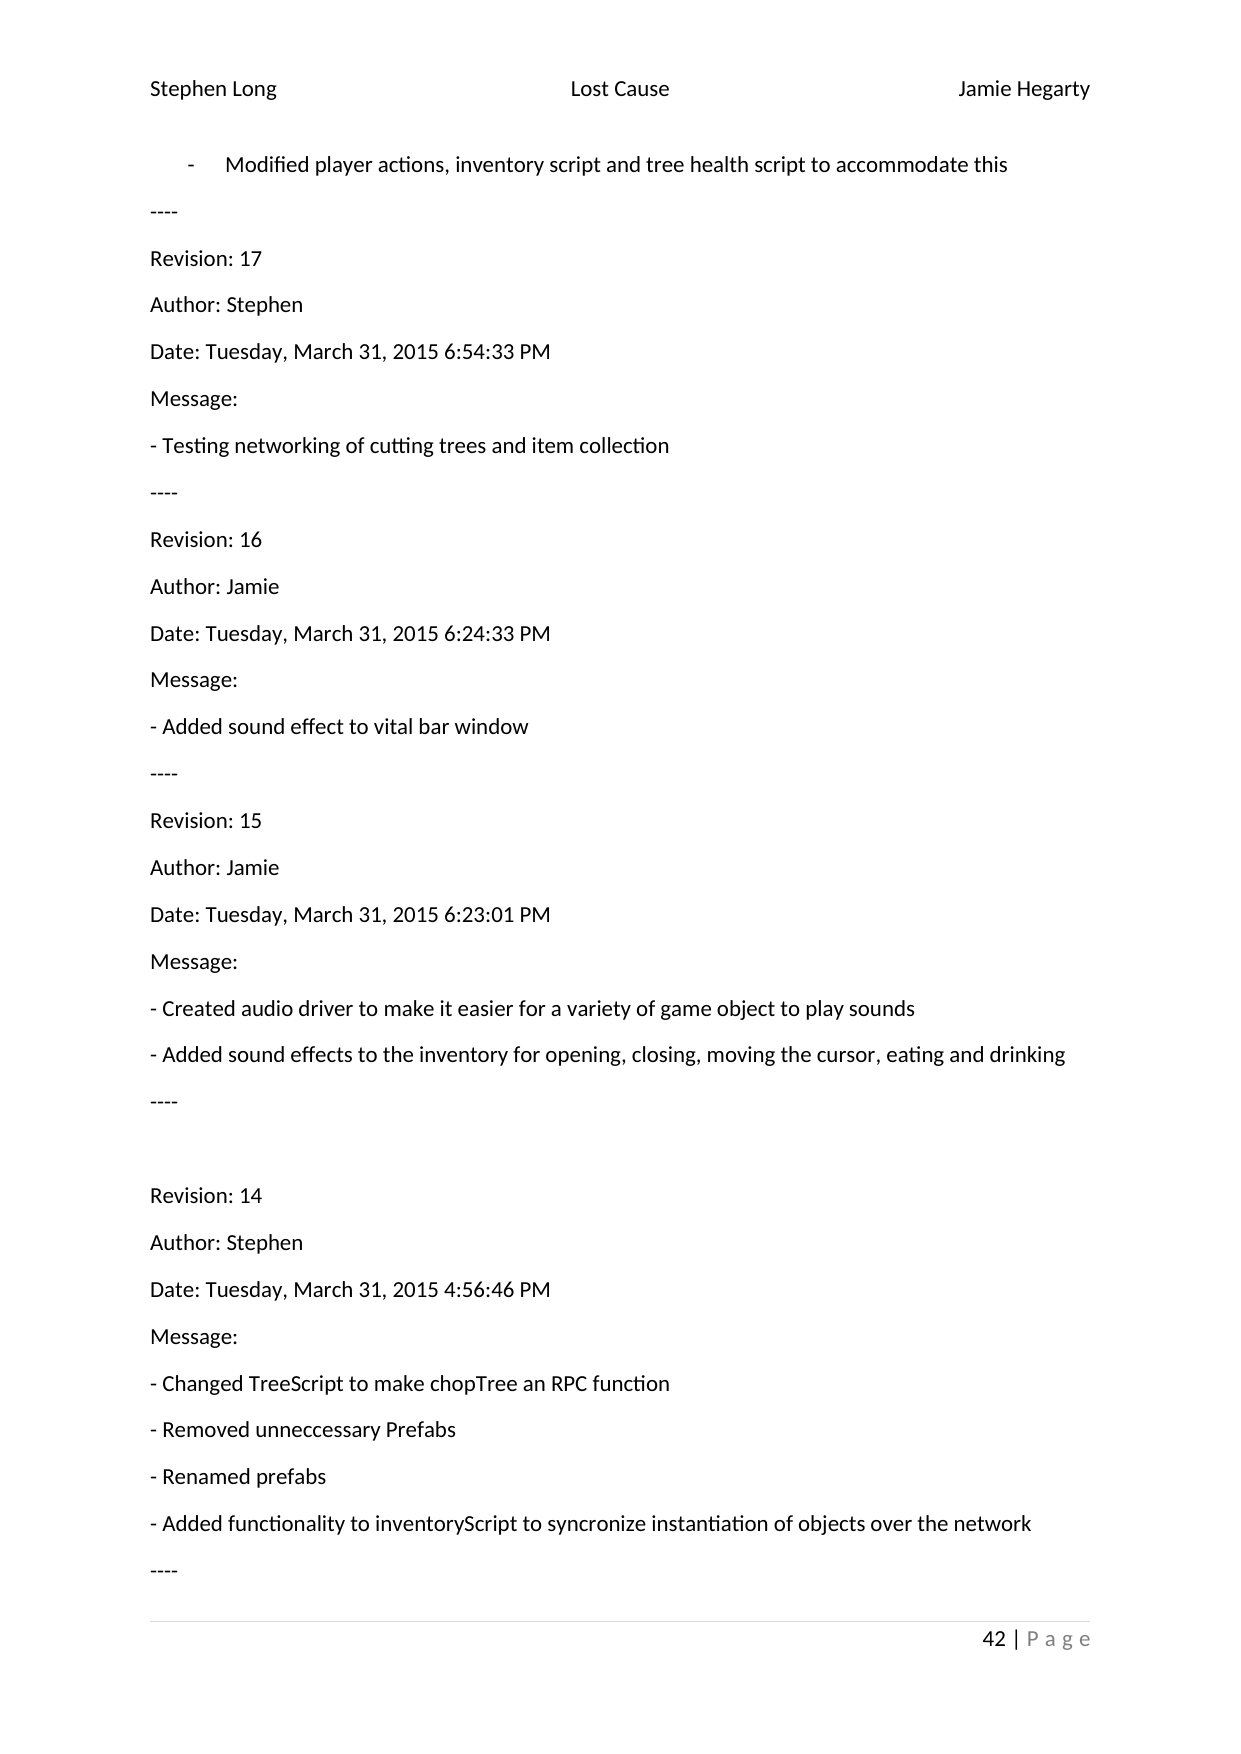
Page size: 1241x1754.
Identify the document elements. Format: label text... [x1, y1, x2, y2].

text Message: [150, 947, 1090, 975]
text ---- [150, 759, 1090, 787]
text Message: [150, 666, 1090, 694]
text Revision: 15 [150, 806, 1090, 834]
text - Added sound effects to the inventory for opening, closing, moving the cursor, eating and drinking [150, 1041, 1090, 1069]
text - Added functionality to inventoryScript to syncronize instantiation of objects over the network [150, 1509, 1090, 1537]
text - Testing networking of cutting trees and item collection [150, 431, 1090, 459]
text Date: Tuesday, March 31, 2015 6:54:33 PM [150, 337, 1090, 366]
list Modified player actions, inventory script and tree health script to accommodate this [187, 150, 1090, 178]
text Revision: 14 [150, 1181, 1090, 1209]
text Author: Stephen [150, 291, 1090, 319]
text - Renamed prefabs [150, 1462, 1090, 1491]
text Date: Tuesday, March 31, 2015 6:23:01 PM [150, 900, 1090, 928]
text - Created audio driver to make it easier for a variety of game object to play sounds [150, 994, 1090, 1022]
text Date: Tuesday, March 31, 2015 6:24:33 PM [150, 619, 1090, 647]
text Author: Jamie [150, 853, 1090, 881]
text Author: Stephen [150, 1228, 1090, 1256]
text ---- [150, 1087, 1090, 1116]
text Revision: 16 [150, 525, 1090, 553]
text Author: Jamie [150, 572, 1090, 600]
text - Added sound effect to vital bar window [150, 712, 1090, 741]
text ---- [150, 197, 1090, 225]
text - Removed unneccessary Prefabs [150, 1416, 1090, 1444]
text Message: [150, 384, 1090, 412]
text Message: [150, 1322, 1090, 1350]
text - Changed TreeScript to make chopTree an RPC function [150, 1369, 1090, 1397]
text ---- [150, 1556, 1090, 1584]
text Revision: 17 [150, 244, 1090, 272]
text ---- [150, 478, 1090, 506]
text Date: Tuesday, March 31, 2015 4:56:46 PM [150, 1275, 1090, 1303]
